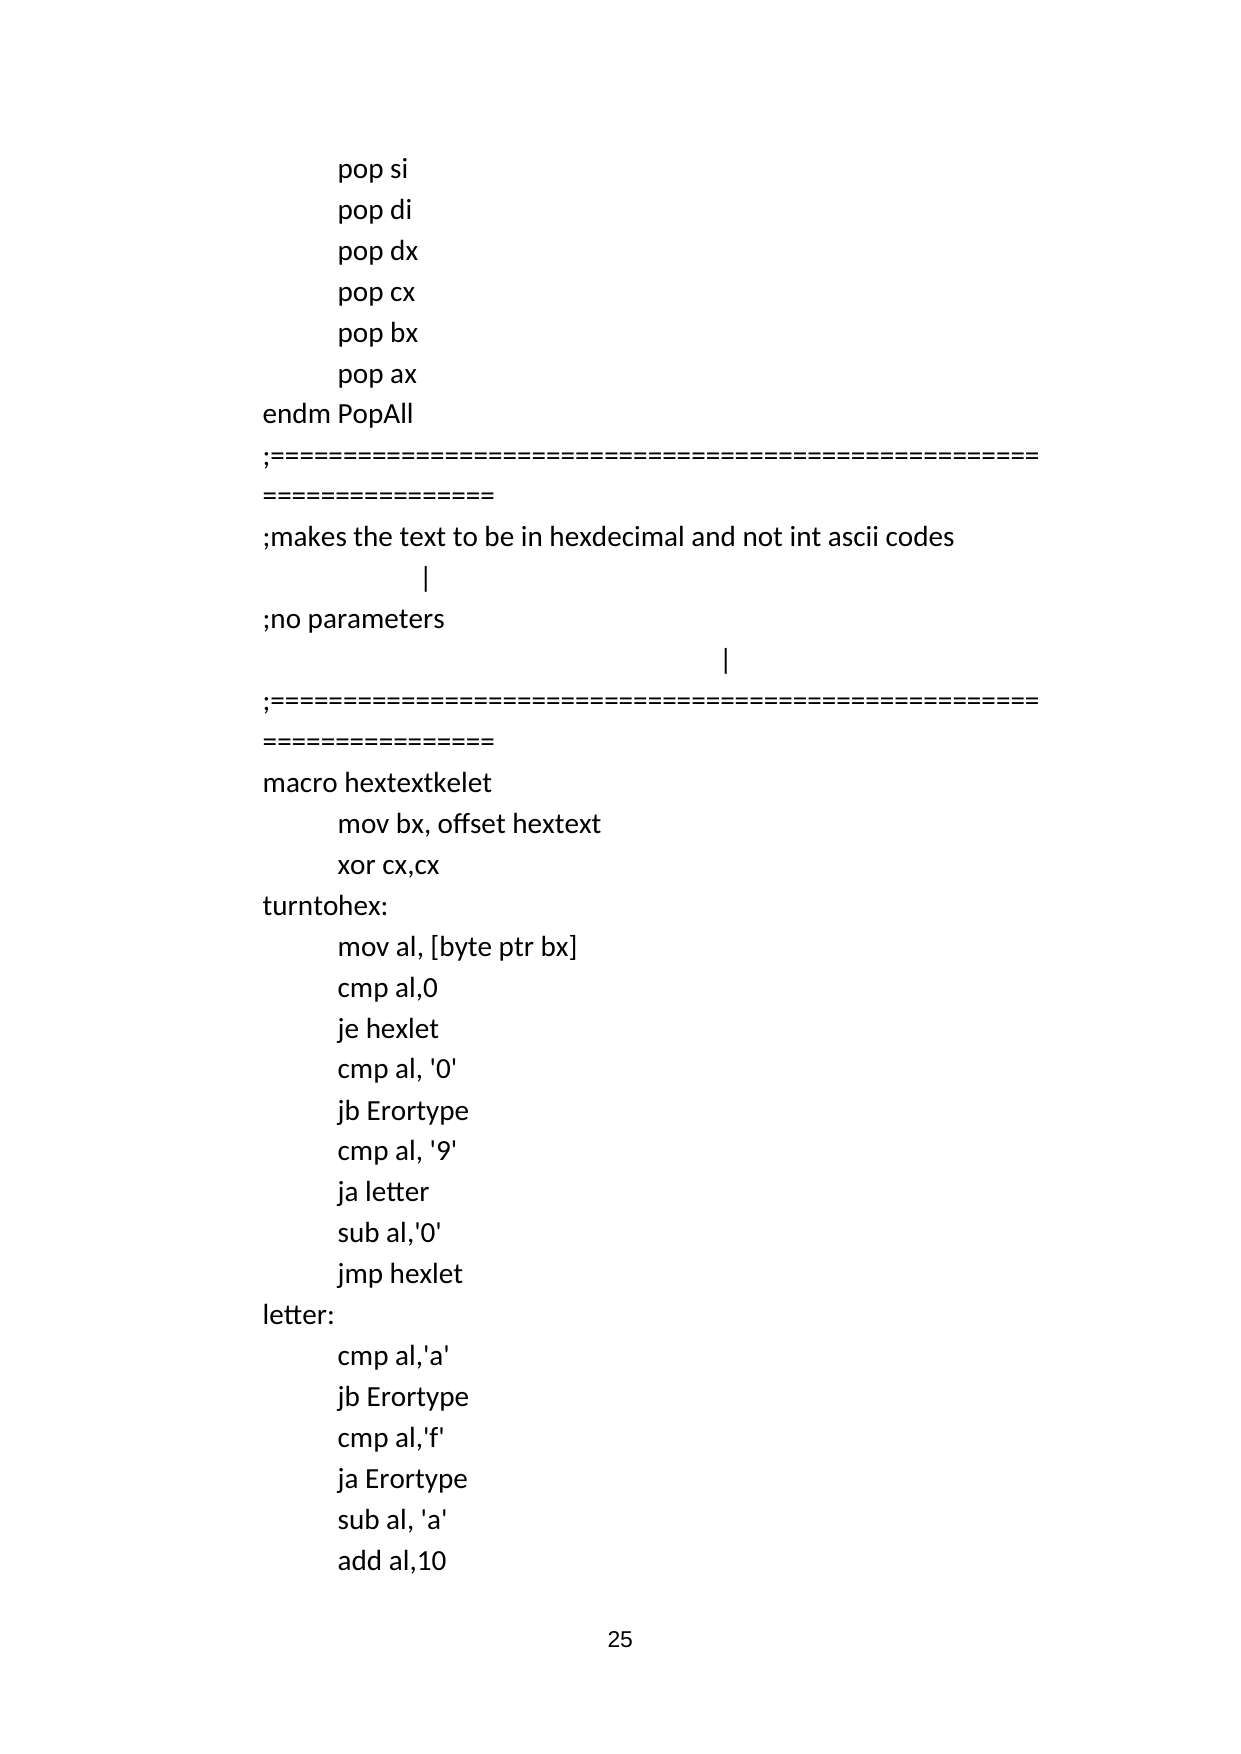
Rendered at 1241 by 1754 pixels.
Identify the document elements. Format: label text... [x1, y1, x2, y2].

list mov bx, offset hextext [262, 805, 1053, 841]
list pop di [262, 191, 1053, 227]
list ;===================================================================== [262, 437, 1053, 513]
list add al,10 [262, 1542, 1053, 1577]
list cmp al,'a' [262, 1337, 1053, 1373]
list cmp al, '0' [262, 1051, 1053, 1086]
list ;makes the text to be in hexdecimal and not int ascii codes | [262, 518, 1053, 595]
list ;===================================================================== [262, 682, 1053, 759]
list ja letter [262, 1173, 1053, 1209]
list jb Erortype [262, 1378, 1053, 1414]
list endm PopAll [262, 396, 1053, 431]
list cmp al, '9' [262, 1132, 1053, 1168]
list mov al, [byte ptr bx] [262, 928, 1053, 963]
list cmp al,'f' [262, 1419, 1053, 1455]
list ja Erortype [262, 1460, 1053, 1496]
list ;no parameters | [262, 600, 1053, 677]
list cmp al,0 [262, 969, 1053, 1004]
list pop si [262, 150, 1053, 186]
list macro hextextkelet [262, 764, 1053, 800]
list jmp hexlet [262, 1255, 1053, 1291]
list sub al,'0' [262, 1214, 1053, 1250]
list jb Erortype [262, 1092, 1053, 1127]
list pop dx [262, 232, 1053, 267]
list pop ax [262, 355, 1053, 390]
list pop bx [262, 314, 1053, 349]
list turntohex: [262, 887, 1053, 922]
list pop cx [262, 273, 1053, 308]
list je hexlet [262, 1010, 1053, 1045]
list sub al, 'a' [262, 1501, 1053, 1537]
list letter: [262, 1296, 1053, 1332]
list xor cx,cx [262, 846, 1053, 882]
